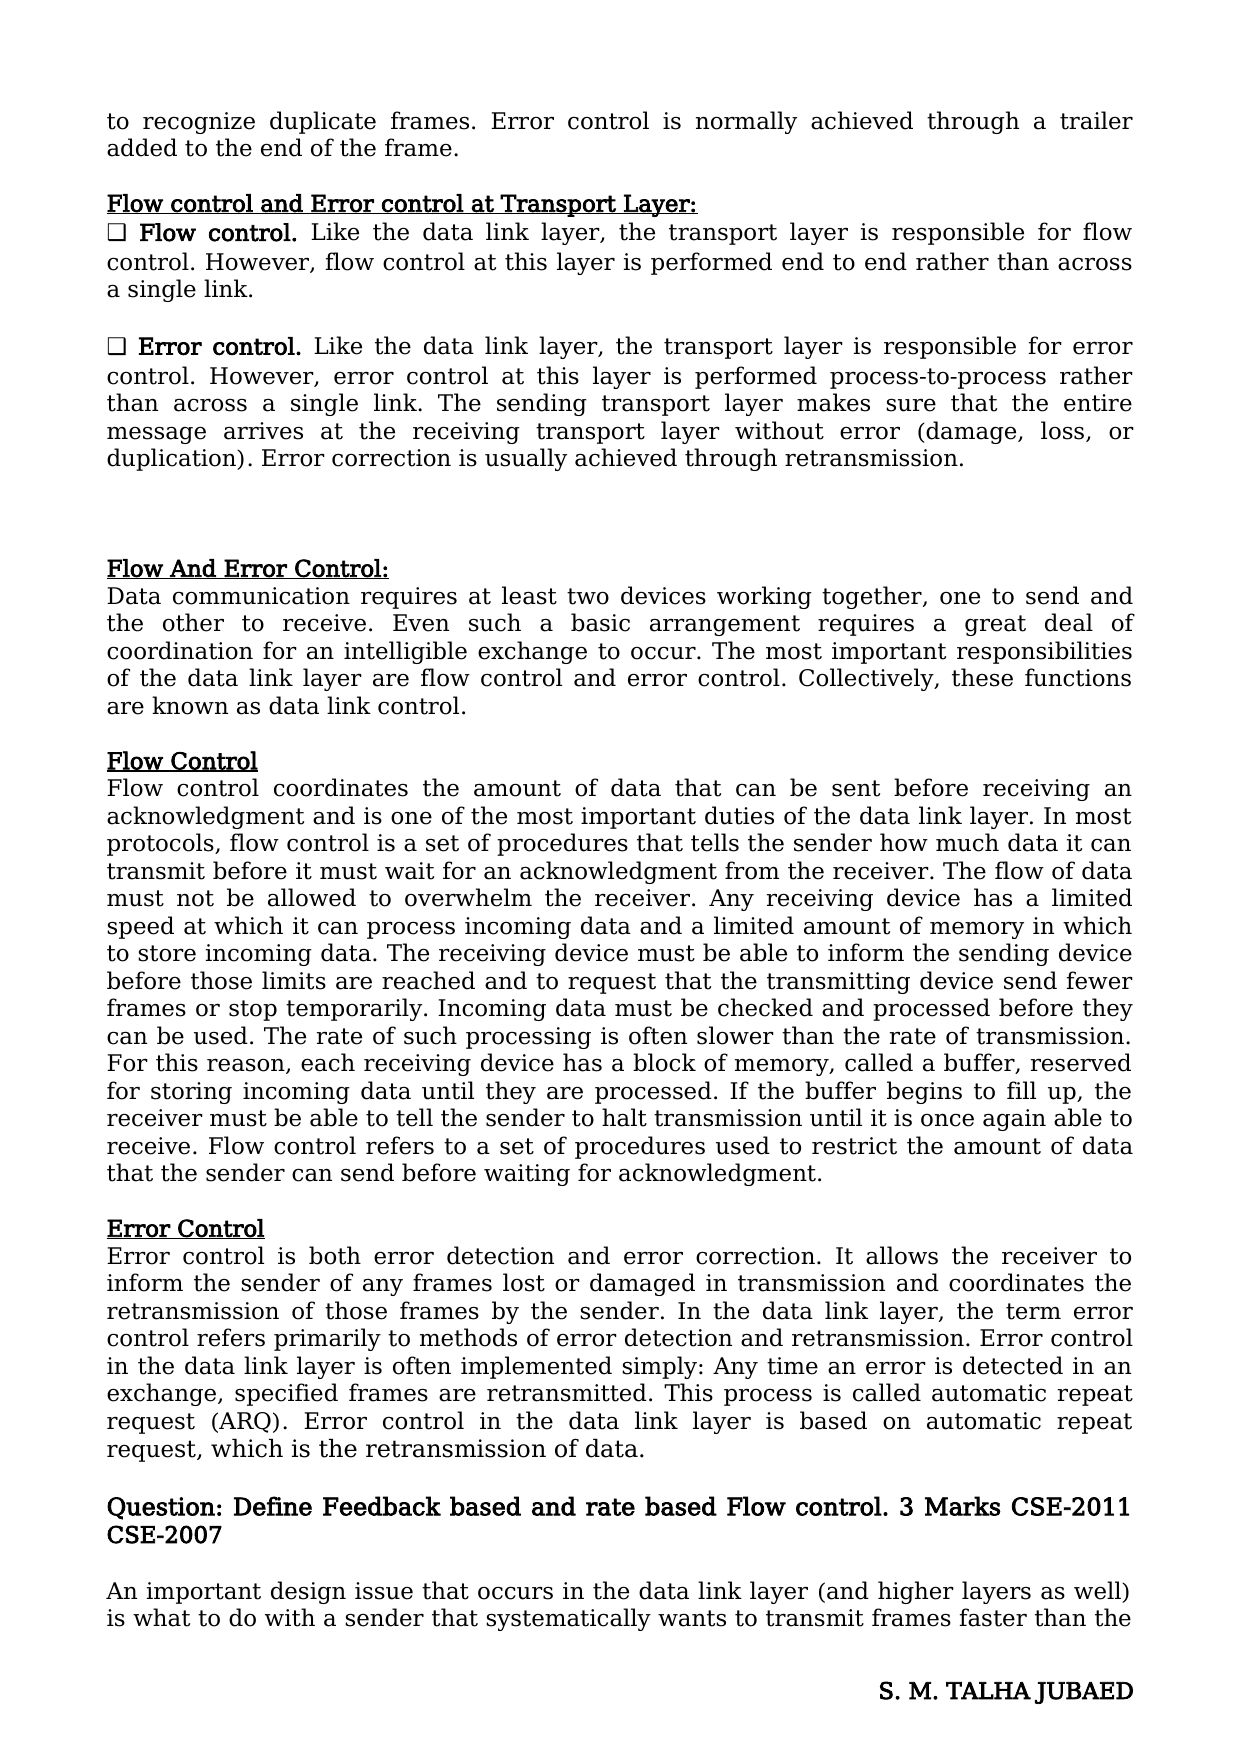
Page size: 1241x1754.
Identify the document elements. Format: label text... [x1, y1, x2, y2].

text ❑ Flow control. Like the data link layer, the transport layer is responsible for flow control. However, flow control at this layer is performed end to end rather than across a single link. [106, 216, 1134, 303]
text ❑ Error control. Like the data link layer, the transport layer is responsible for error control. However, error control at this layer is performed process-to-process rather than across a single link. The sending transport layer makes sure that the entire message arrives at the receiving transport layer without error (damage, loss, or duplication). Error correction is usually achieved through retransmission. [106, 330, 1134, 471]
text Data communication requires at least two devices working together, one to send and the other to receive. Even such a basic arrangement requires a great deal of coordination for an intelligible exchange to occur. The most important responsibilities of the data link layer are flow control and error control. Collectively, these functions are known as data link control. [106, 581, 1134, 719]
text Error control is both error detection and error correction. It allows the receiver to inform the sender of any frames lost or damaged in transmission and coordinates the retransmission of those frames by the sender. In the data link layer, the term error control refers primarily to methods of error detection and retransmission. Error control in the data link layer is often implemented simply: Any time an error is detected in an exchange, specified frames are retransmitted. This process is called automatic repeat request (ARQ). Error control in the data link layer is based on automatic repeat request, which is the retransmission of data. [106, 1241, 1134, 1463]
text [106, 1576, 1134, 1631]
text Flow And Error Control: [106, 554, 1134, 581]
text Flow control and Error control at Transport Layer: [106, 189, 1134, 216]
text Flow control coordinates the amount of data that can be sent before receiving an acknowledgment and is one of the most important duties of the data link layer. In most protocols, flow control is a set of procedures that tells the sender how much data it can transmit before it must wait for an acknowledgment from the receiver. The flow of data must not be allowed to overwhelm the receiver. Any receiving device has a limited speed at which it can process incoming data and a limited amount of memory in which to store incoming data. The receiving device must be able to inform the sending device before those limits are reached and to request that the transmitting device send fewer frames or stop temporarily. Incoming data must be checked and processed before they can be used. The rate of such processing is often slower than the rate of transmission. For this reason, each receiving device has a block of memory, called a buffer, reserved for storing incoming data until they are processed. If the buffer begins to fill up, the receiver must be able to tell the sender to halt transmission until it is once again able to receive. Flow control refers to a set of procedures used to restrict the amount of data that the sender can send before waiting for acknowledgment. [106, 774, 1134, 1186]
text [106, 106, 1134, 161]
text Flow Control [106, 746, 1134, 774]
text Question: Define Feedback based and rate based Flow control. 3 Marks CSE-2011 CSE-2007 [106, 1491, 1134, 1548]
text Error Control [106, 1214, 1134, 1241]
